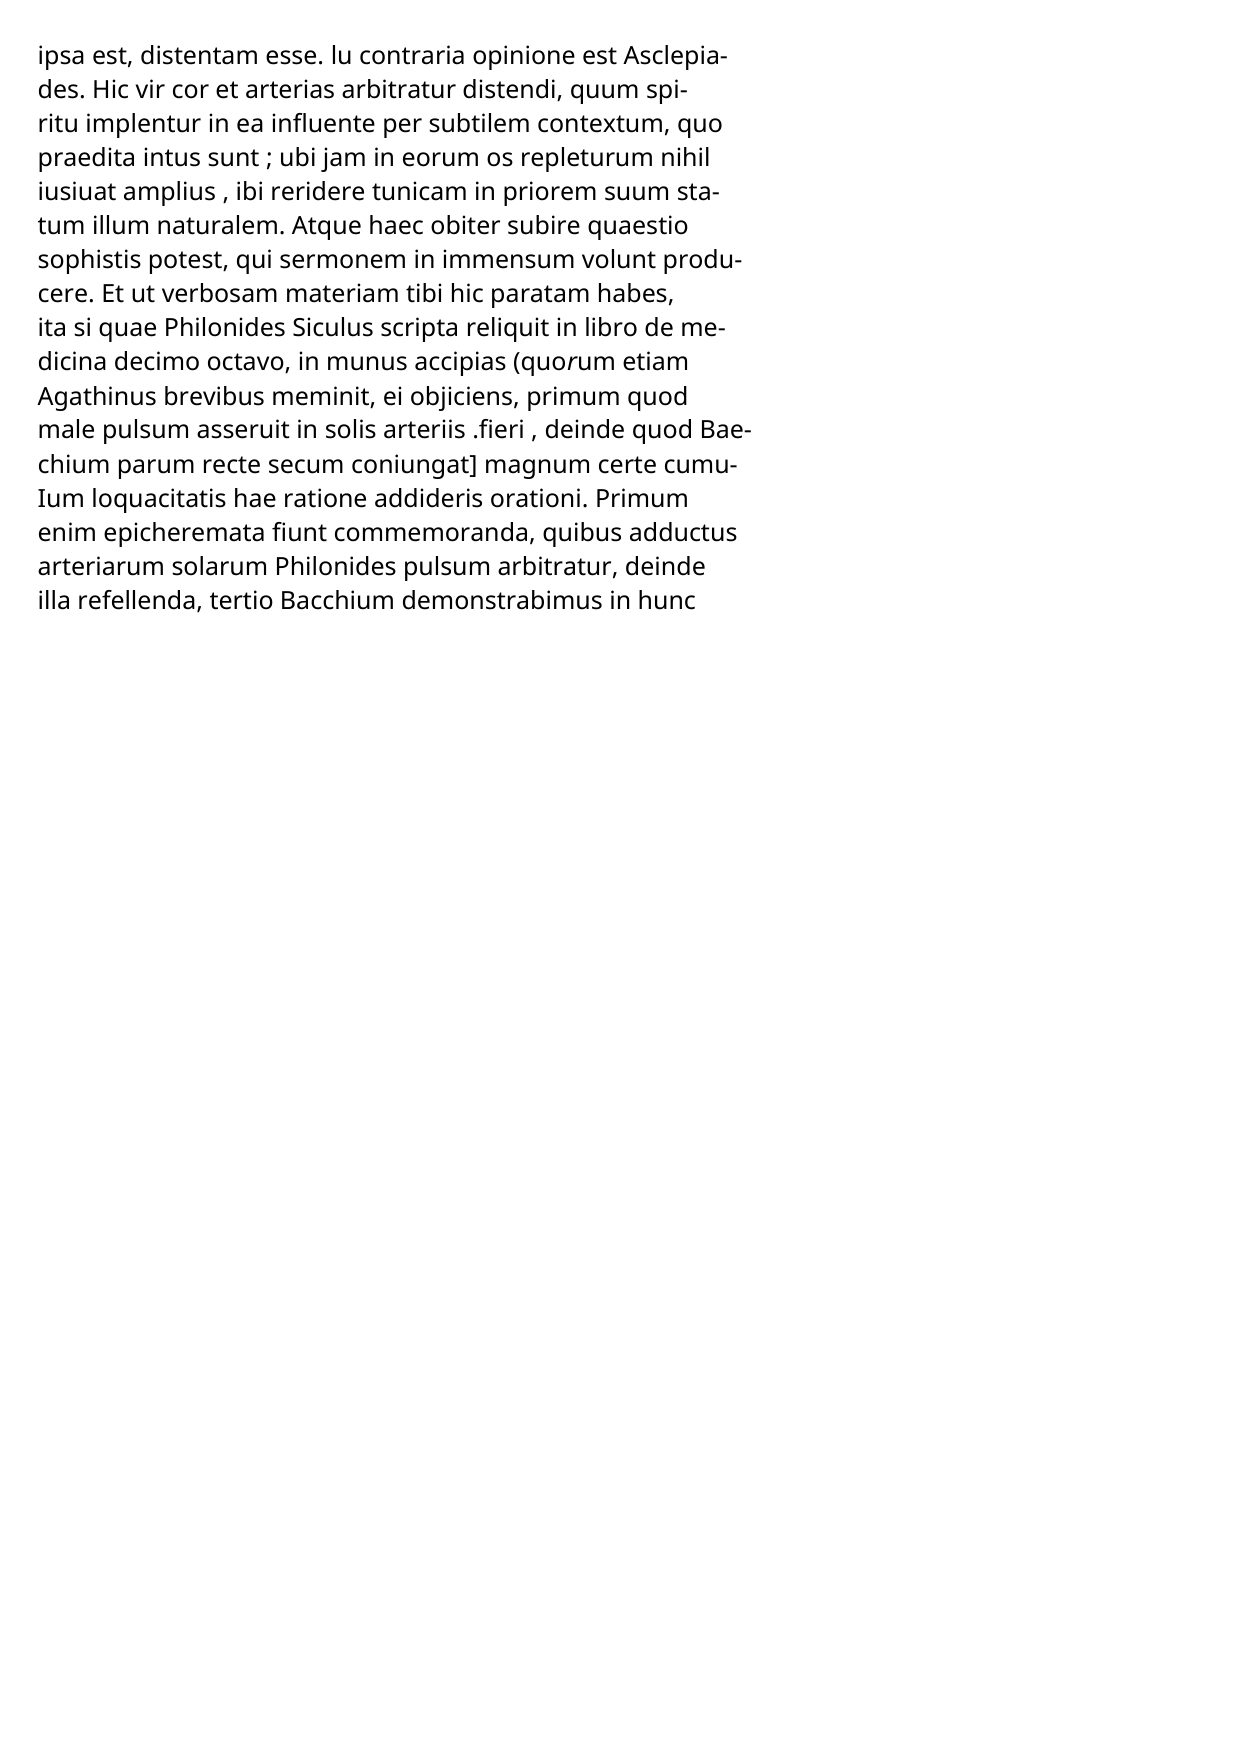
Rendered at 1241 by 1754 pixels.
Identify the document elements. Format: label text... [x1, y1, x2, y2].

text ipsa est, distentam esse. lu contraria opinione est Asclepia- des. Hic vir cor et arterias arbitratur distendi, quum spi- ritu implentur in ea influente per subtilem contextum, quo praedita intus sunt ; ubi jam in eorum os repleturum nihil iusiuat amplius , ibi reridere tunicam in priorem suum sta- tum illum naturalem. Atque haec obiter subire quaestio sophistis potest, qui sermonem in immensum volunt produ- cere. Et ut verbosam materiam tibi hic paratam habes, ita si quae Philonides Siculus scripta reliquit in libro de me- dicina decimo octavo, in munus accipias (quorum etiam Agathinus brevibus meminit, ei objiciens, primum quod male pulsum asseruit in solis arteriis .fieri , deinde quod Bae- chium parum recte secum coniungat] magnum certe cumu- Ium loquacitatis hae ratione addideris orationi. Primum enim epicheremata fiunt commemoranda, quibus adductus arteriarum solarum Philonides pulsum arbitratur, deinde illa refellenda, tertio Bacchium demonstrabimus in hunc [37, 37, 1203, 617]
